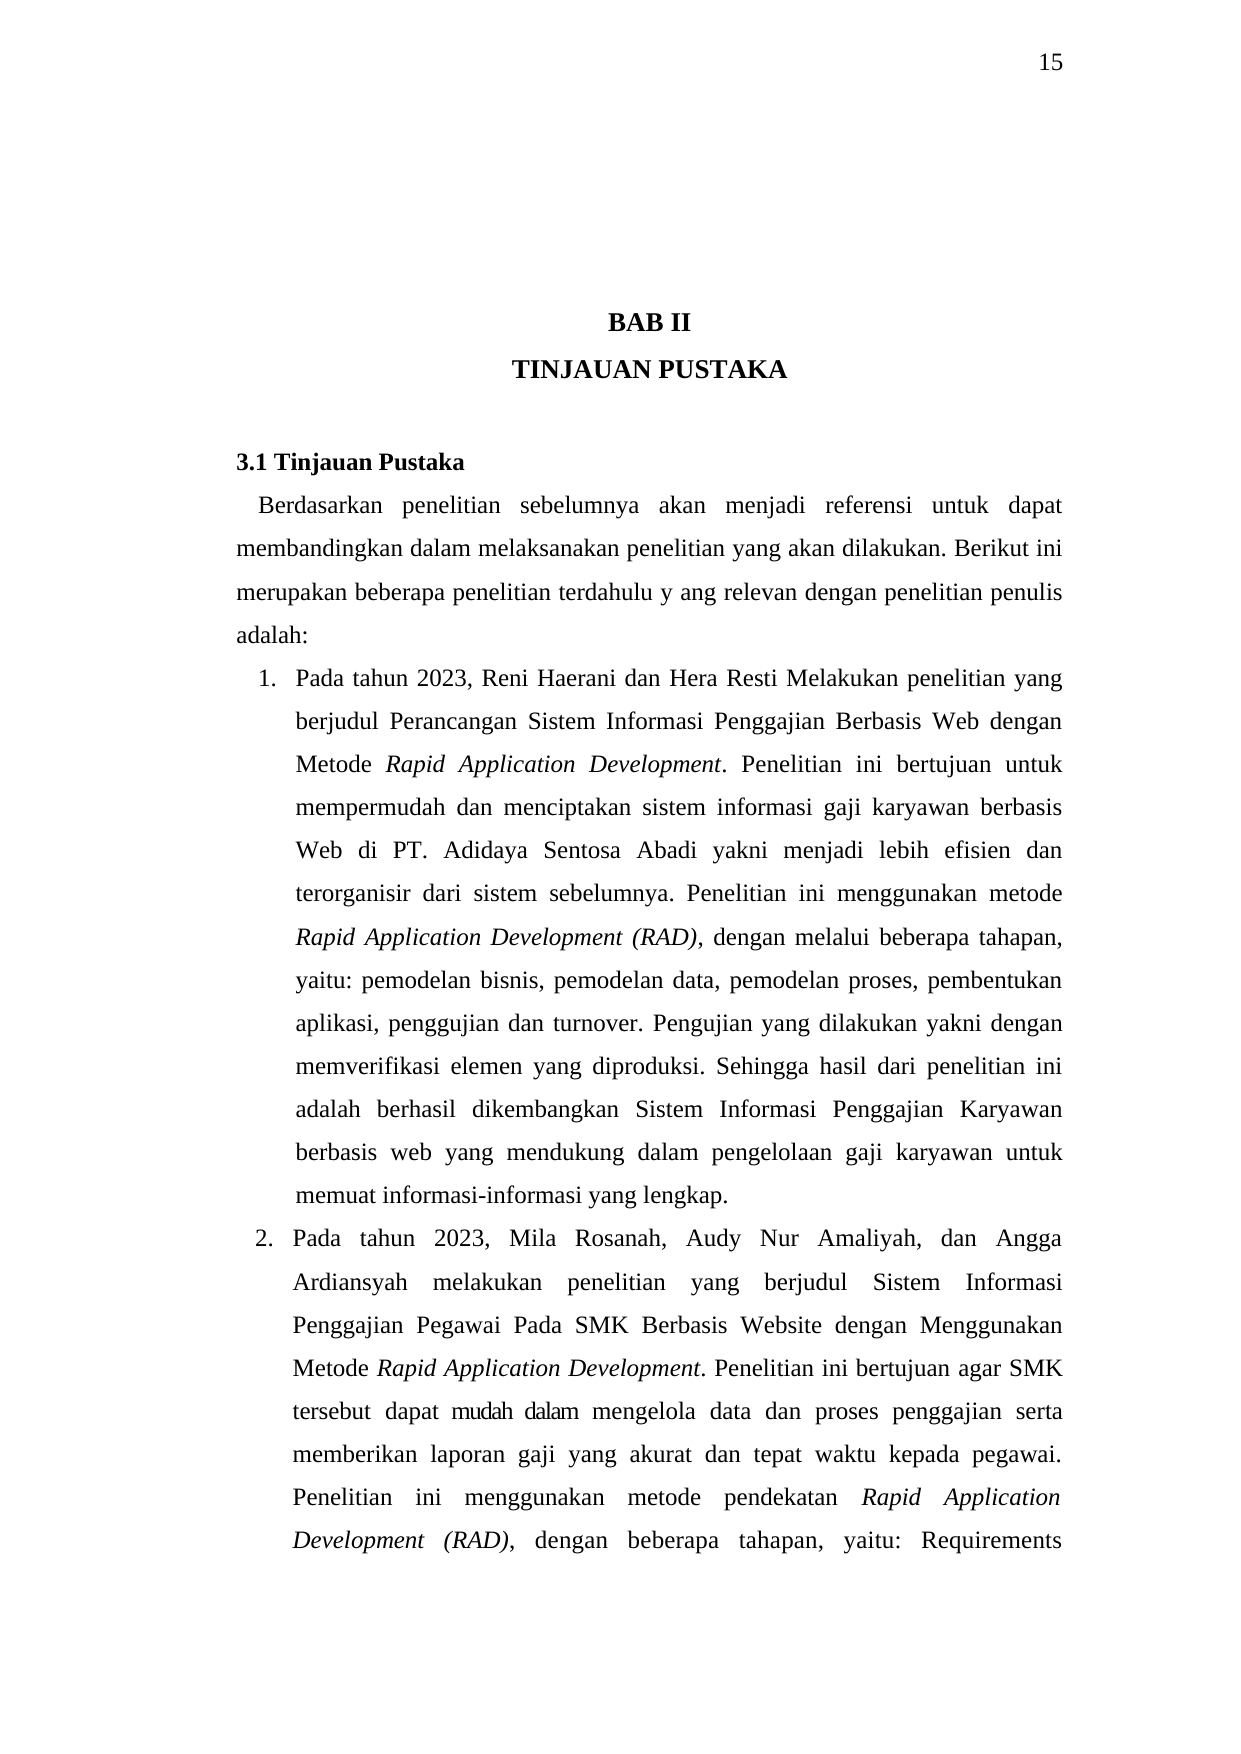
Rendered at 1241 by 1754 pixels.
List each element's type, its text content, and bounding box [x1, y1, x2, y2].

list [255, 1223, 1063, 1554]
list Pada tahun 2023, Reni Haerani dan Hera Resti Melakukan penelitian yang berjudul Perancangan Sistem Informasi Penggajian Berbasis Web dengan Metode Rapid Application Development. Penelitian ini bertujuan untuk mempermudah dan menciptakan sistem informasi gaji karyawan berbasis Web di PT. Adidaya Sentosa Abadi yakni menjadi lebih efisien dan terorganisir dari sistem sebelumnya. Penelitian ini menggunakan metode Rapid Application Development (RAD), dengan melalui beberapa tahapan, yaitu: pemodelan bisnis, pemodelan data, pemodelan proses, pembentukan aplikasi, penggujian dan turnover. Pengujian yang dilakukan yakni dengan memverifikasi elemen yang diproduksi. Sehingga hasil dari penelitian ini adalah berhasil dikembangkan Sistem Informasi Penggajian Karyawan berbasis web yang mendukung dalam pengelolaan gaji karyawan untuk memuat informasi-informasi yang lengkap. [258, 663, 1063, 1209]
list Berdasarkan penelitian sebelumnya akan menjadi referensi untuk dapat membandingkan dalam melaksanakan penelitian yang akan dilakukan. Berikut ini merupakan beberapa penelitian terdahulu y ang relevan dengan penelitian penulis adalah: [236, 490, 1063, 648]
subtitle BAB II TINJAUAN PUSTAKA [236, 307, 1063, 384]
subtitle Tinjauan Pustaka [236, 447, 1063, 476]
